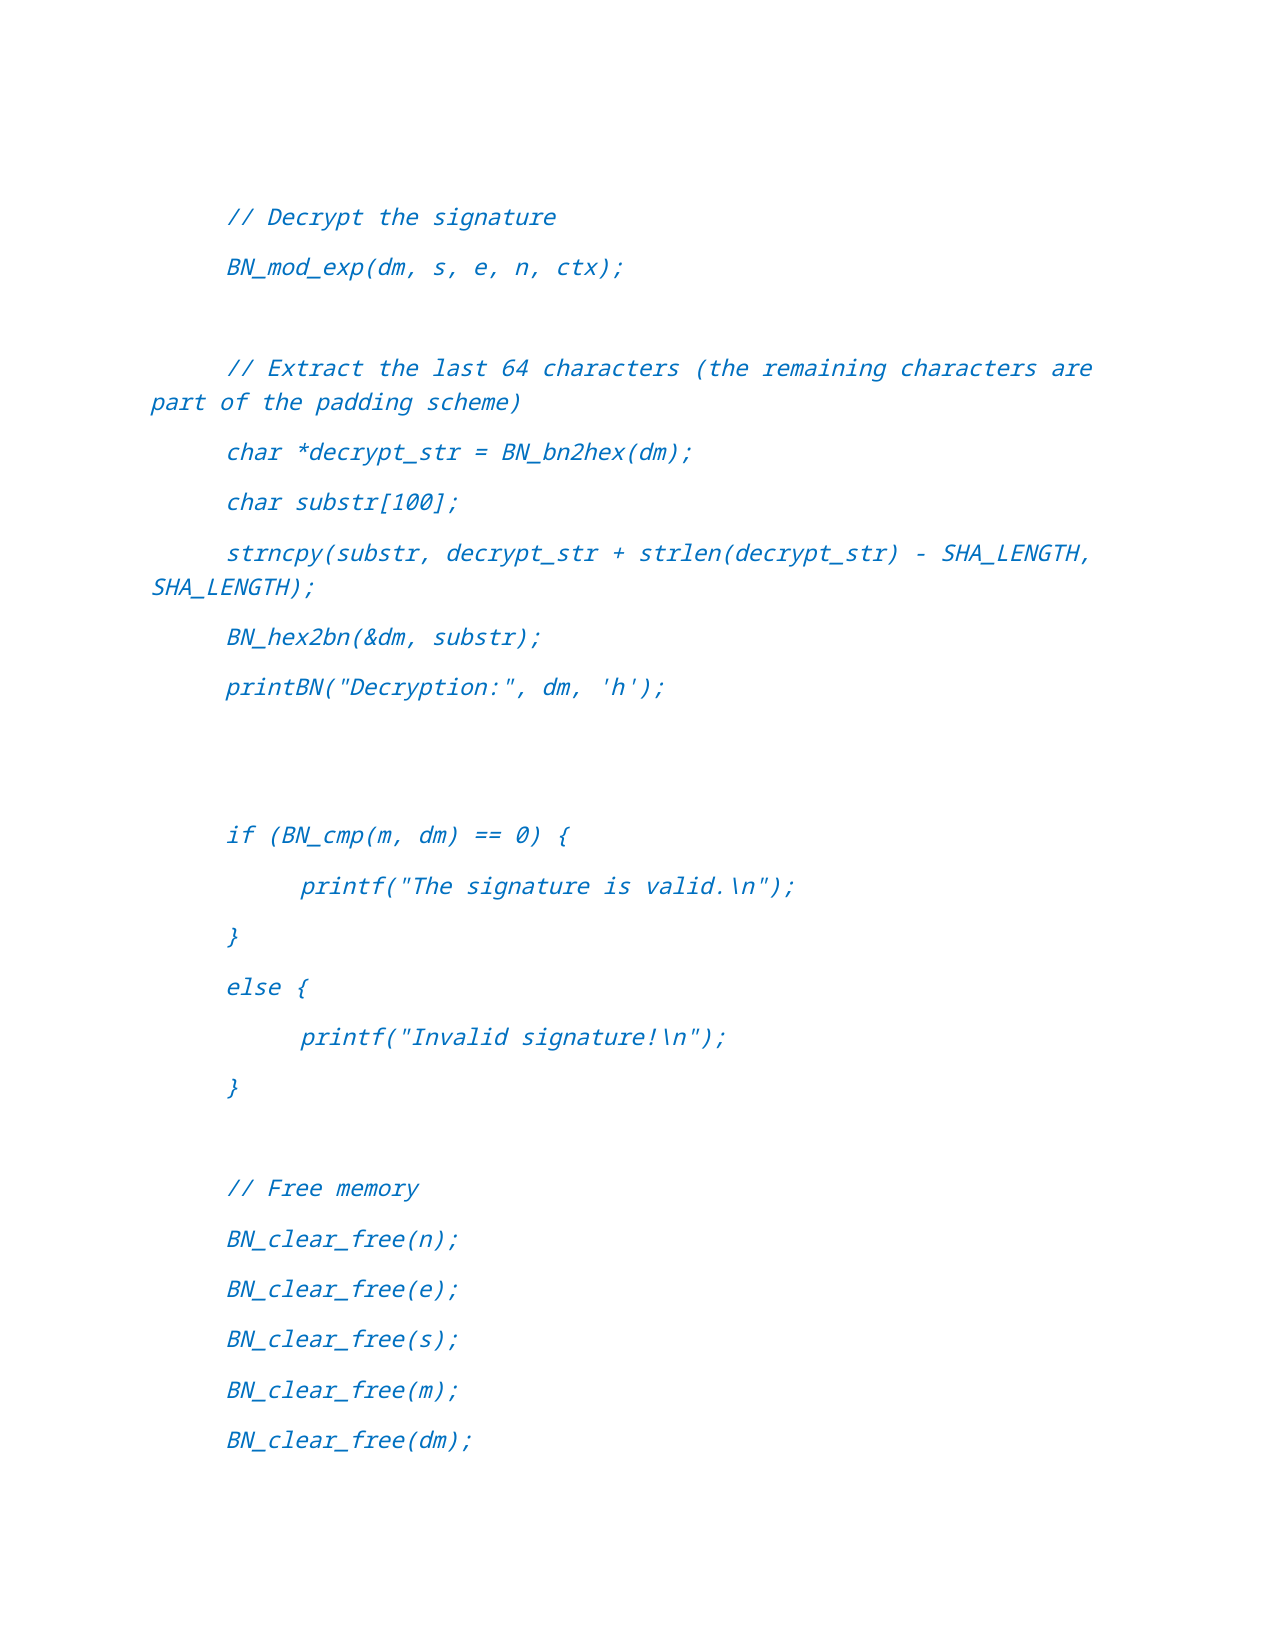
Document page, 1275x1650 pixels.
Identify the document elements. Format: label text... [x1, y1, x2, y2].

text BN_hex2bn(&dm, substr); [150, 621, 1125, 652]
text printf("The signature is valid.\n"); [150, 870, 1125, 901]
text BN_clear_free(dm); [150, 1424, 1125, 1456]
text // Free memory [150, 1172, 1125, 1203]
text BN_mod_exp(dm, s, e, n, ctx); [150, 251, 1125, 282]
text if (BN_cmp(m, dm) == 0) { [150, 819, 1125, 851]
text else { [150, 971, 1125, 1002]
text printf("Invalid signature!\n"); [150, 1021, 1125, 1052]
text // Decrypt the signature [150, 200, 1125, 232]
text char substr[100]; [150, 486, 1125, 517]
text BN_clear_free(n); [150, 1223, 1125, 1254]
text BN_clear_free(e); [150, 1273, 1125, 1304]
text BN_clear_free(s); [150, 1323, 1125, 1355]
text BN_clear_free(m); [150, 1374, 1125, 1405]
text } [150, 920, 1125, 951]
text // Extract the last 64 characters (the remaining characters are part of the padding scheme) [150, 352, 1125, 417]
text } [150, 1071, 1125, 1103]
text char *decrypt_str = BN_bn2hex(dm); [150, 436, 1125, 467]
text printBN("Decryption:", dm, 'h'); [150, 671, 1125, 702]
text strncpy(substr, decrypt_str + strlen(decrypt_str) - SHA_LENGTH, SHA_LENGTH); [150, 537, 1125, 602]
